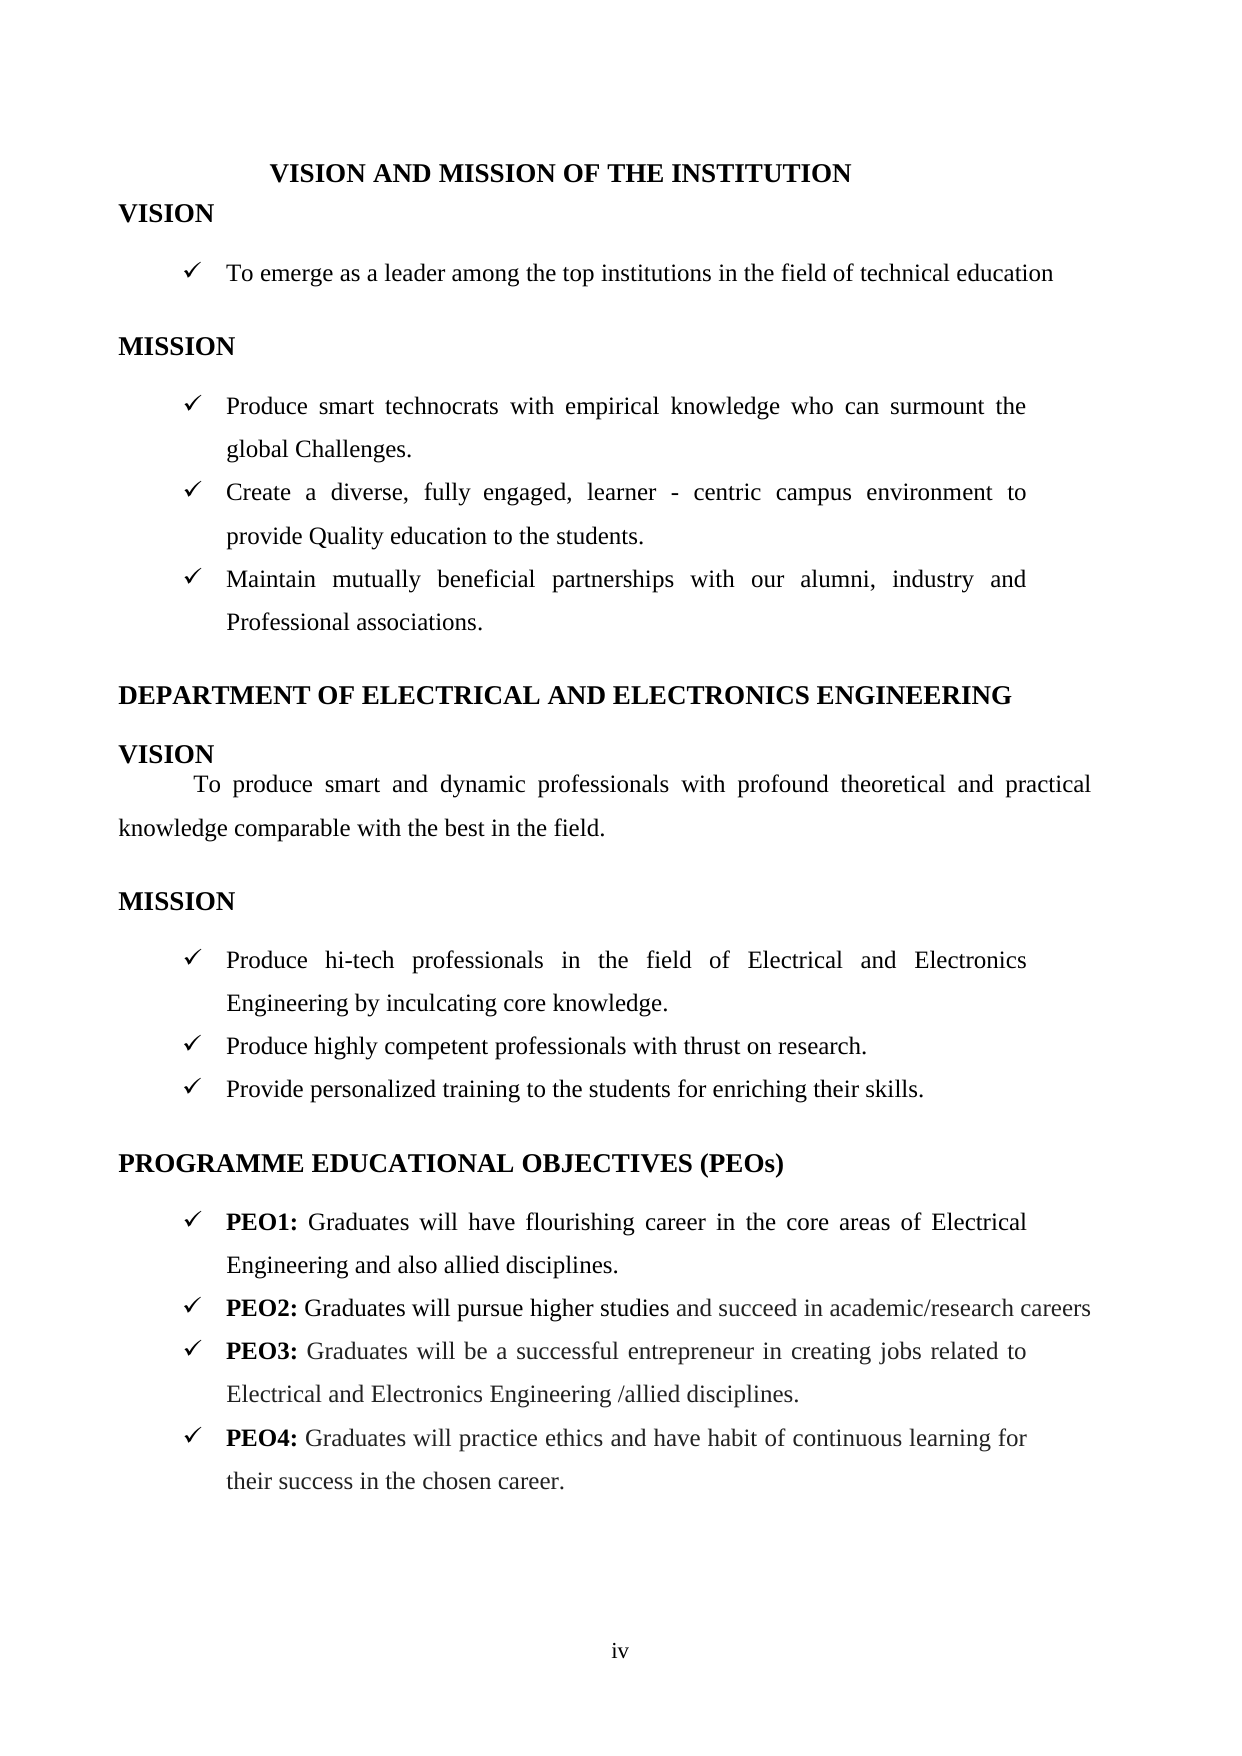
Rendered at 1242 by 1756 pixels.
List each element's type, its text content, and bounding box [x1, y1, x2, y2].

subtitle PROGRAMME EDUCATIONAL OBJECTIVES (PEOs) [118, 1147, 1146, 1178]
subtitle DEPARTMENT OF ELECTRICAL AND ELECTRONICS ENGINEERING VISION [118, 651, 1015, 769]
list Produce hi-tech professionals in the field of Electrical and Electronics Engineering by inculcating core knowledge. [182, 945, 1027, 1017]
list PEO1: Graduates will have flourishing career in the core areas of Electrical Engineering and also allied disciplines. [182, 1207, 1027, 1279]
list Produce highly competent professionals with thrust on research. [182, 1031, 1146, 1060]
list Produce smart technocrats with empirical knowledge who can surmount the global Challenges. [182, 391, 1026, 463]
list Provide personalized training to the students for enriching their skills. [182, 1074, 1146, 1103]
list PEO4: Graduates will practice ethics and have habit of continuous learning for their success in the chosen career. [182, 1423, 1027, 1494]
subtitle MISSION [118, 330, 1146, 362]
subtitle VISION AND MISSION OF THE INSTITUTION [94, 157, 937, 188]
subtitle MISSION [118, 885, 1146, 916]
list PEO3: Graduates will be a successful entrepreneur in creating jobs related to Electrical and Electronics Engineering /allied disciplines. [182, 1336, 1026, 1408]
list PEO2: Graduates will pursue higher studies and succeed in academic/research careers [182, 1293, 1146, 1322]
text VISION [118, 197, 1146, 228]
list To emerge as a leader among the top institutions in the field of technical education [182, 258, 1146, 287]
text To produce smart and dynamic professionals with profound theoretical and practical knowledge comparable with the best in the field. [118, 769, 1146, 841]
list Create a diverse, fully engaged, learner - centric campus environment to provide Quality education to the students. [182, 477, 1027, 549]
list Maintain mutually beneficial partnerships with our alumni, industry and Professional associations. [182, 564, 1026, 636]
